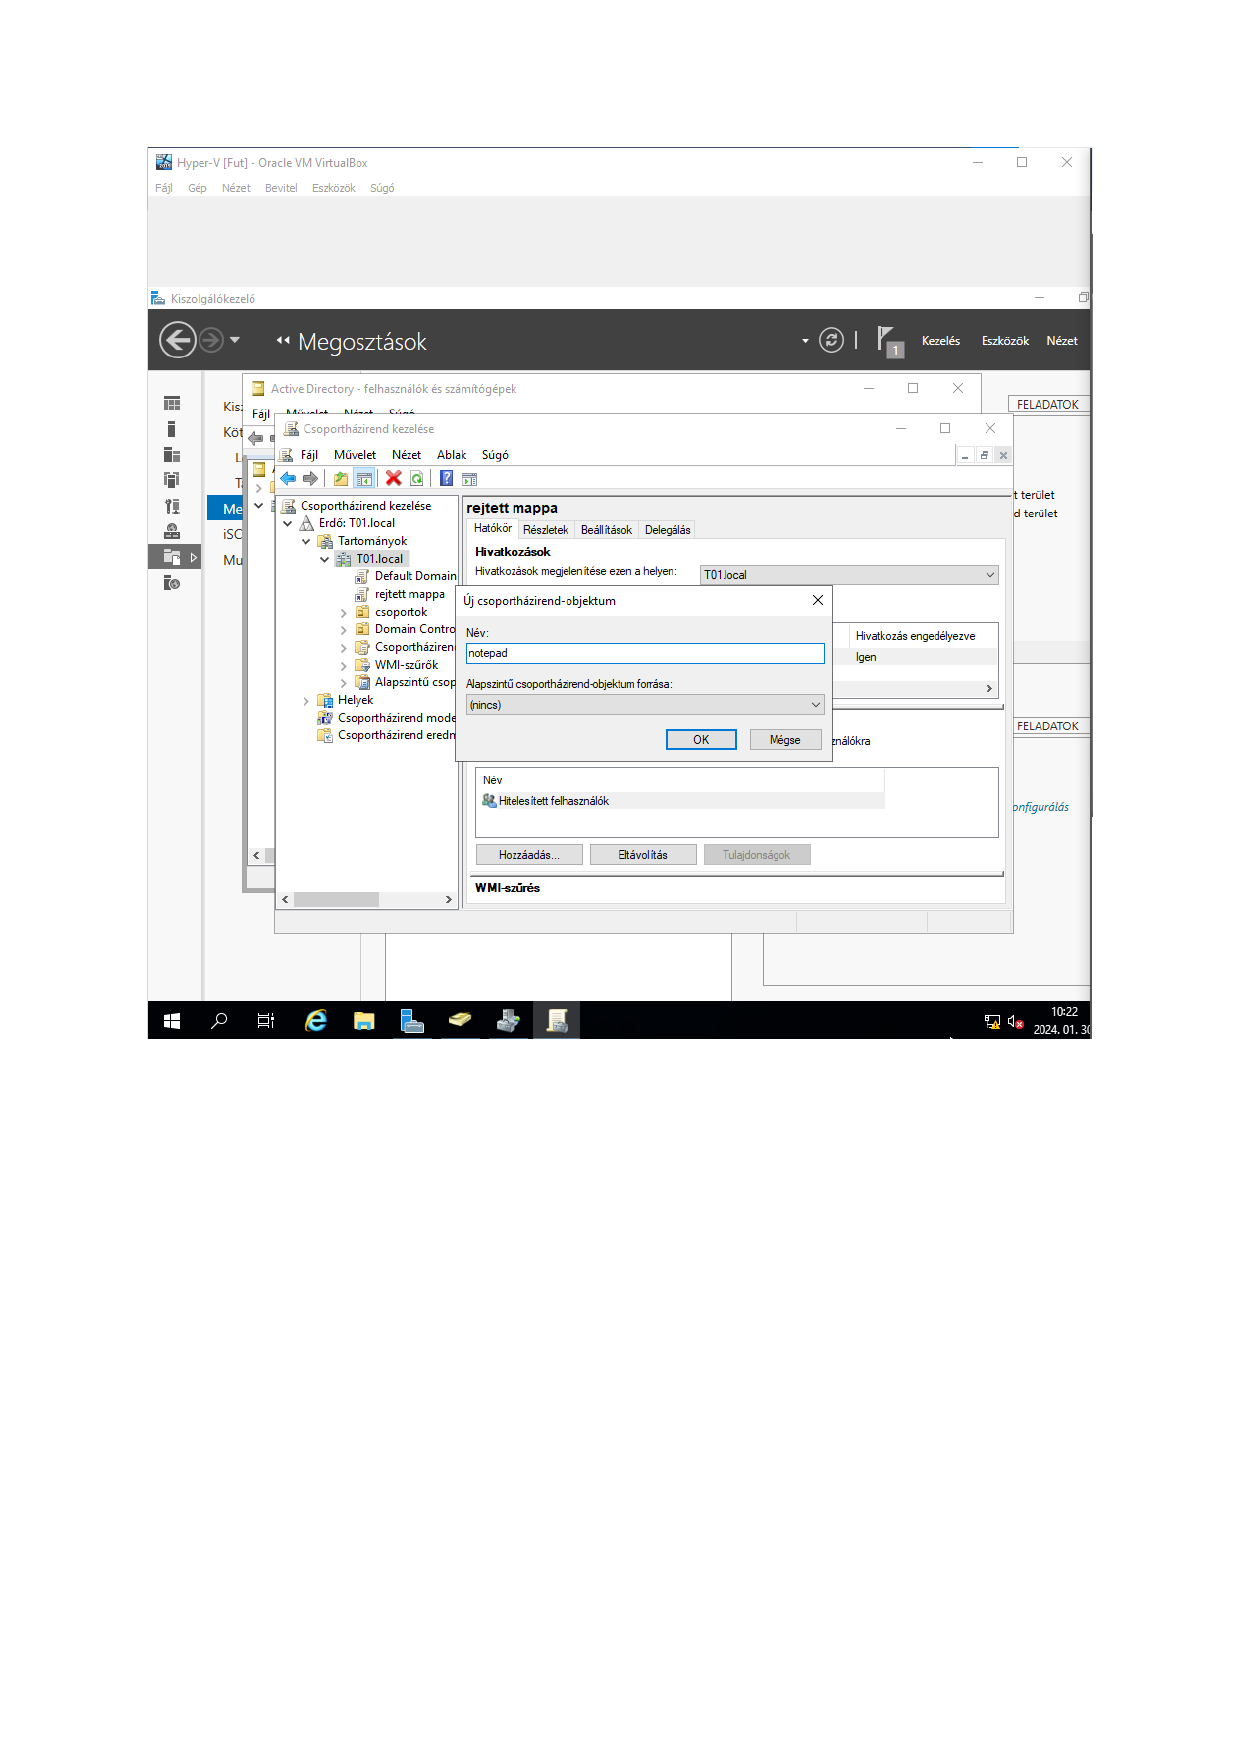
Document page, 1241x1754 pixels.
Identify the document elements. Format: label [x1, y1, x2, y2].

picture [147, 147, 1093, 1039]
